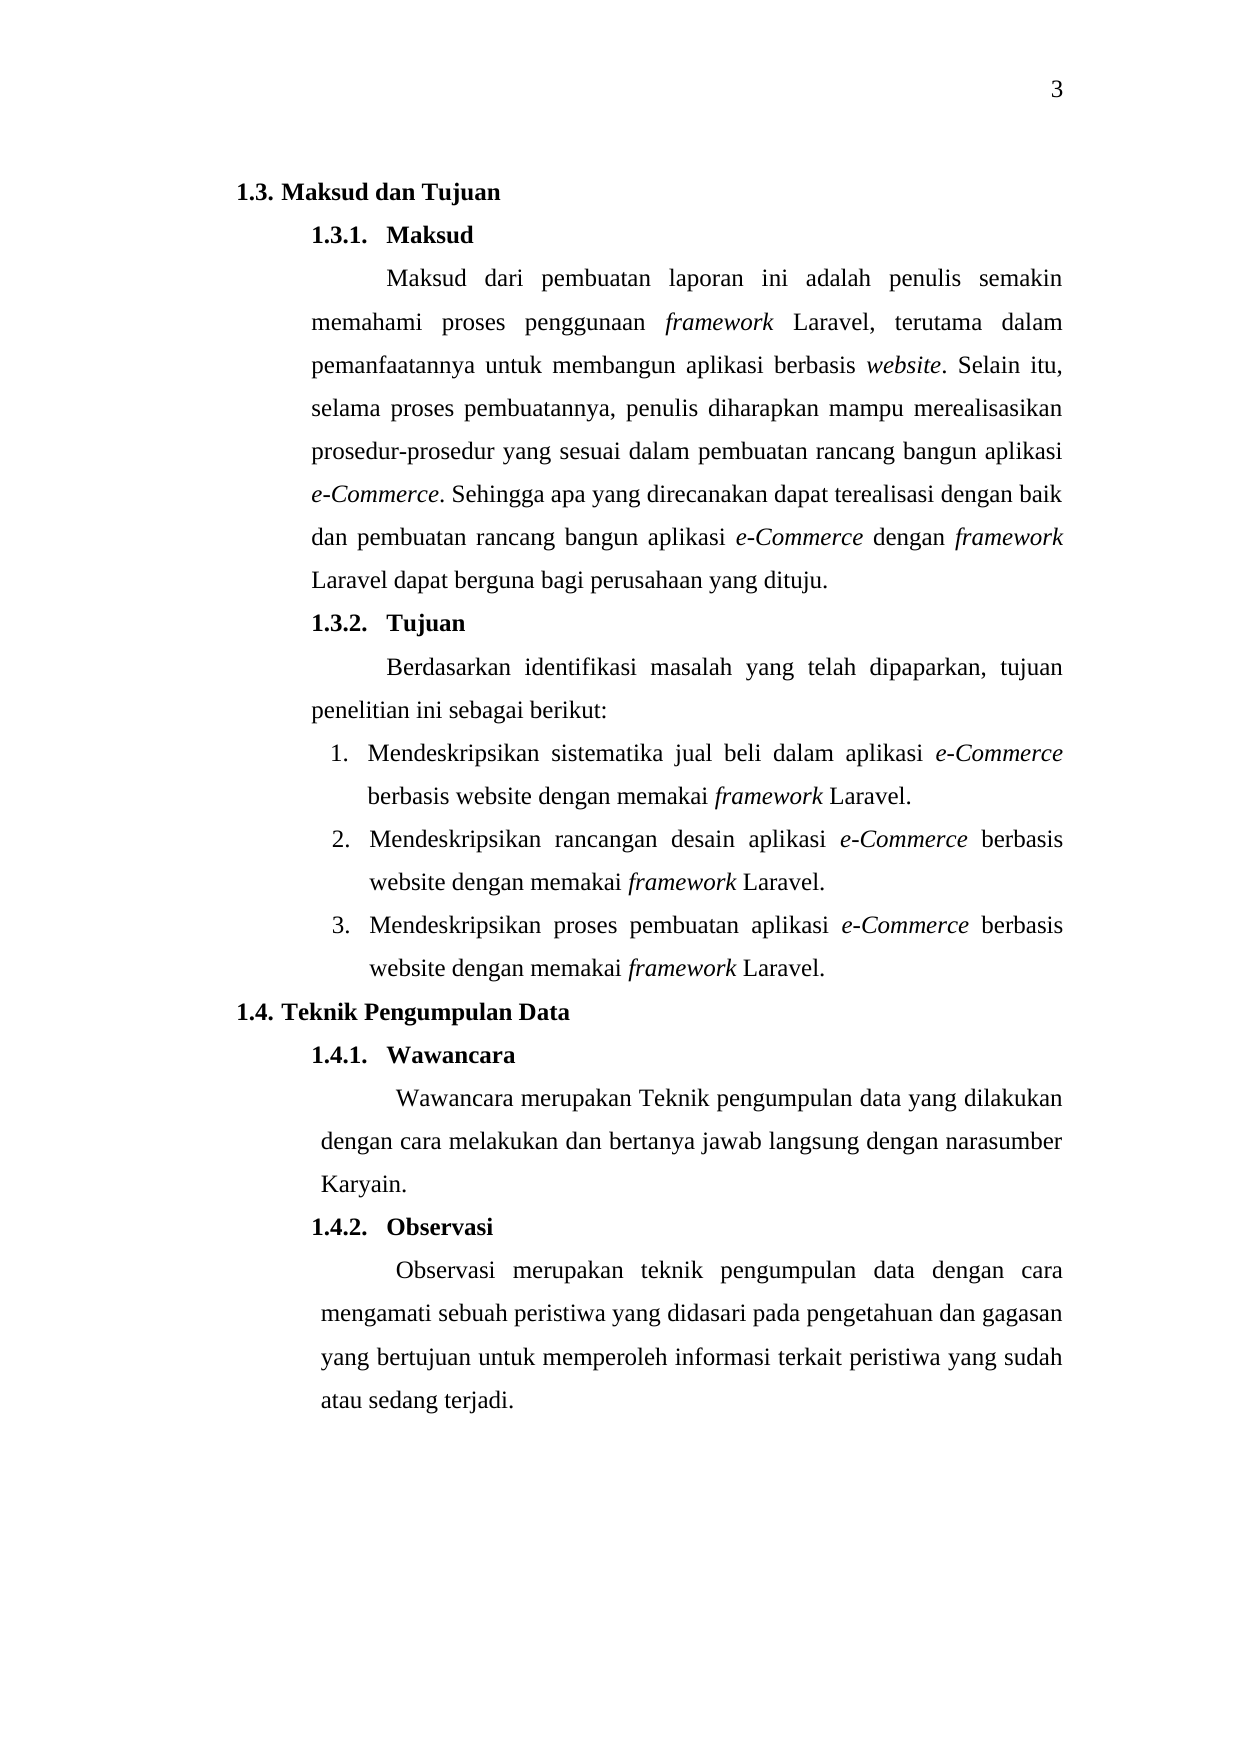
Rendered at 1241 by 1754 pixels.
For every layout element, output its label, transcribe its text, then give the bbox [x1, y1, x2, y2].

list Mendeskripsikan rancangan desain aplikasi e-Commerce berbasis website dengan memakai framework Laravel. [332, 824, 1063, 896]
text Observasi merupakan teknik pengumpulan data dengan cara mengamati sebuah peristiwa yang didasari pada pengetahuan dan gagasan yang bertujuan untuk memperoleh informasi terkait peristiwa yang sudah atau sedang terjadi. [321, 1255, 1063, 1413]
subtitle Maksud dan Tujuan [236, 177, 1063, 206]
subtitle Wawancara [311, 1040, 1063, 1068]
subtitle Observasi [311, 1212, 1063, 1241]
subtitle Maksud [311, 220, 1063, 249]
subtitle Maksud dari pembuatan laporan ini adalah penulis semakin memahami proses penggunaan framework Laravel, terutama dalam pemanfaatannya untuk membangun aplikasi berbasis website. Selain itu, selama proses pembuatannya, penulis diharapkan mampu merealisasikan prosedur-prosedur yang sesuai dalam pembuatan rancang bangun aplikasi e-Commerce. Sehingga apa yang direcanakan dapat terealisasi dengan baik dan pembuatan rancang bangun aplikasi e-Commerce dengan framework Laravel dapat berguna bagi perusahaan yang dituju. [311, 263, 1063, 594]
subtitle Tujuan [311, 608, 1063, 637]
list Mendeskripsikan sistematika jual beli dalam aplikasi e-Commerce berbasis website dengan memakai framework Laravel. [330, 738, 1063, 810]
subtitle Berdasarkan identifikasi masalah yang telah dipaparkan, tujuan penelitian ini sebagai berikut: [311, 652, 1063, 723]
subtitle Teknik Pengumpulan Data [236, 997, 1063, 1025]
list Mendeskripsikan proses pembuatan aplikasi e-Commerce berbasis website dengan memakai framework Laravel. [332, 910, 1063, 982]
text Wawancara merupakan Teknik pengumpulan data yang dilakukan dengan cara melakukan dan bertanya jawab langsung dengan narasumber Karyain. [321, 1083, 1063, 1198]
